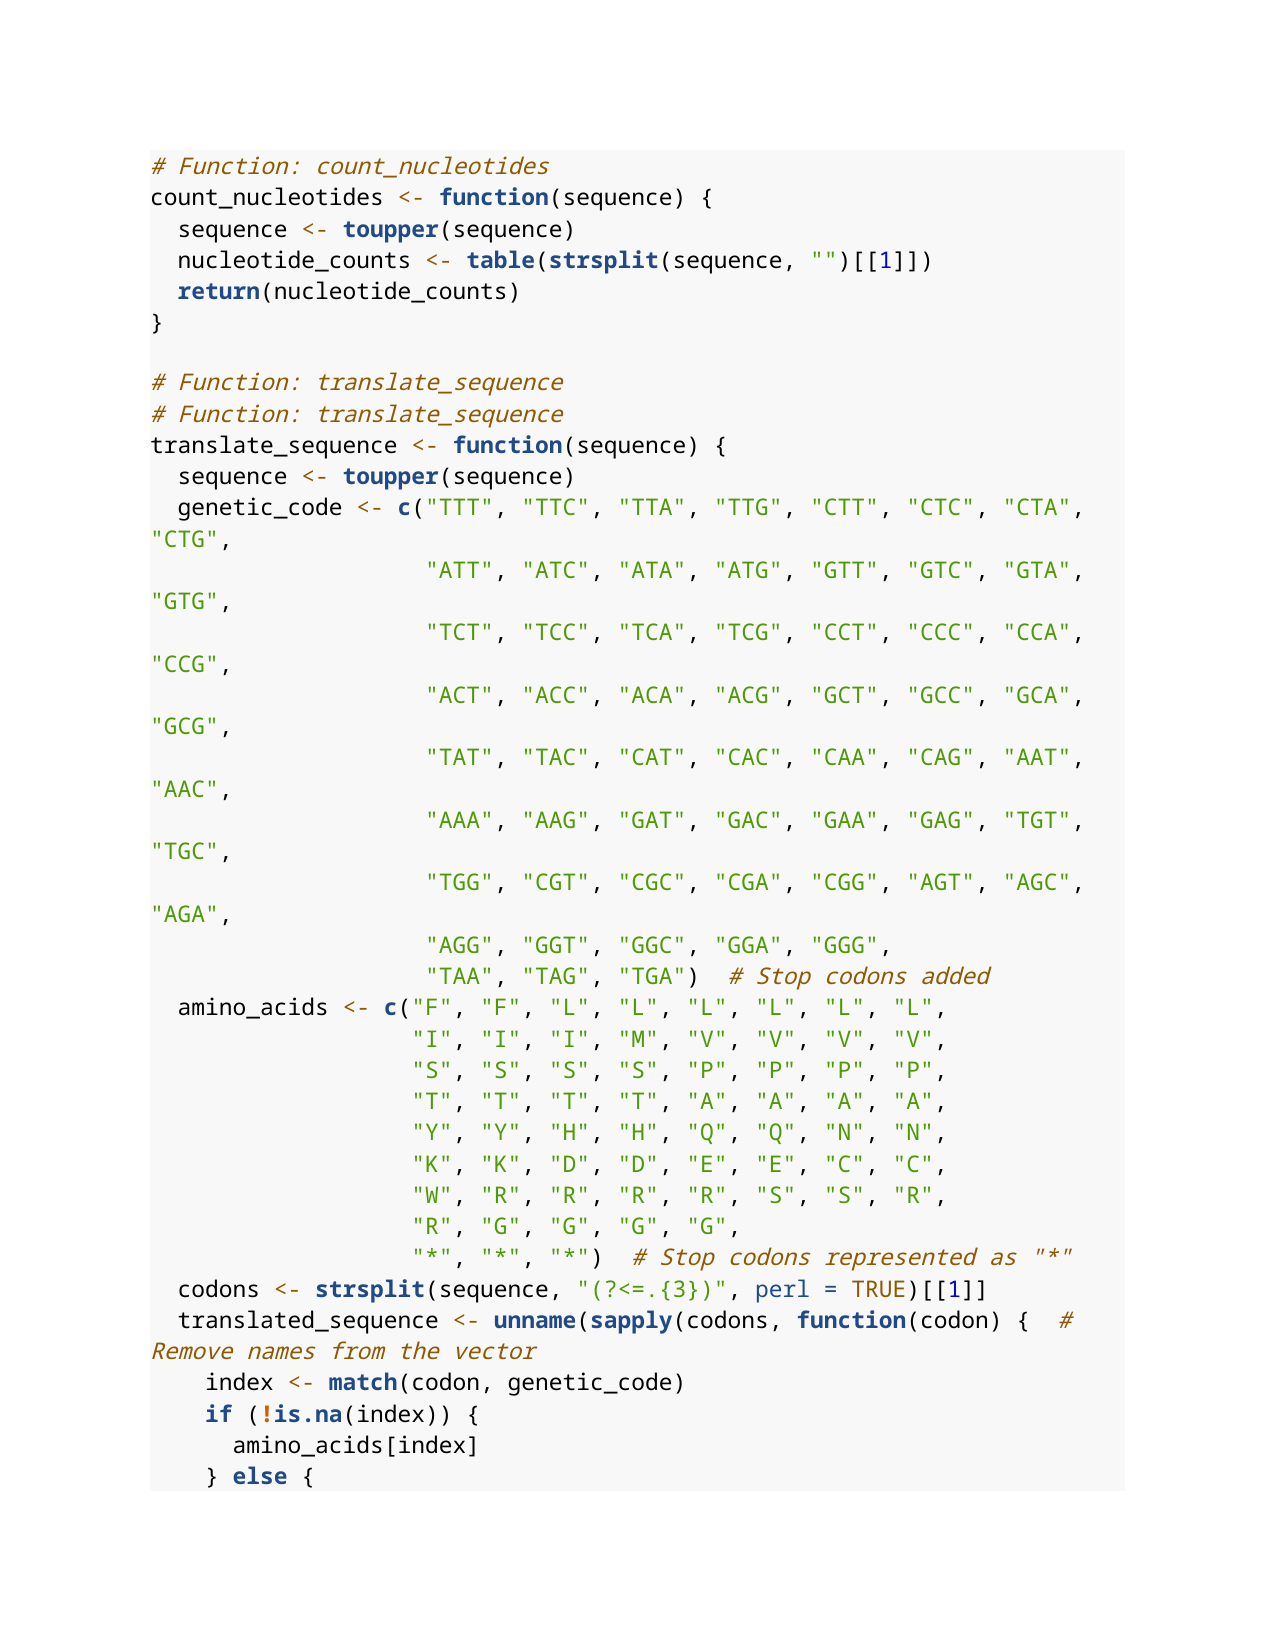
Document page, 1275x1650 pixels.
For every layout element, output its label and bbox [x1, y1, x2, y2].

text [150, 150, 1125, 1491]
